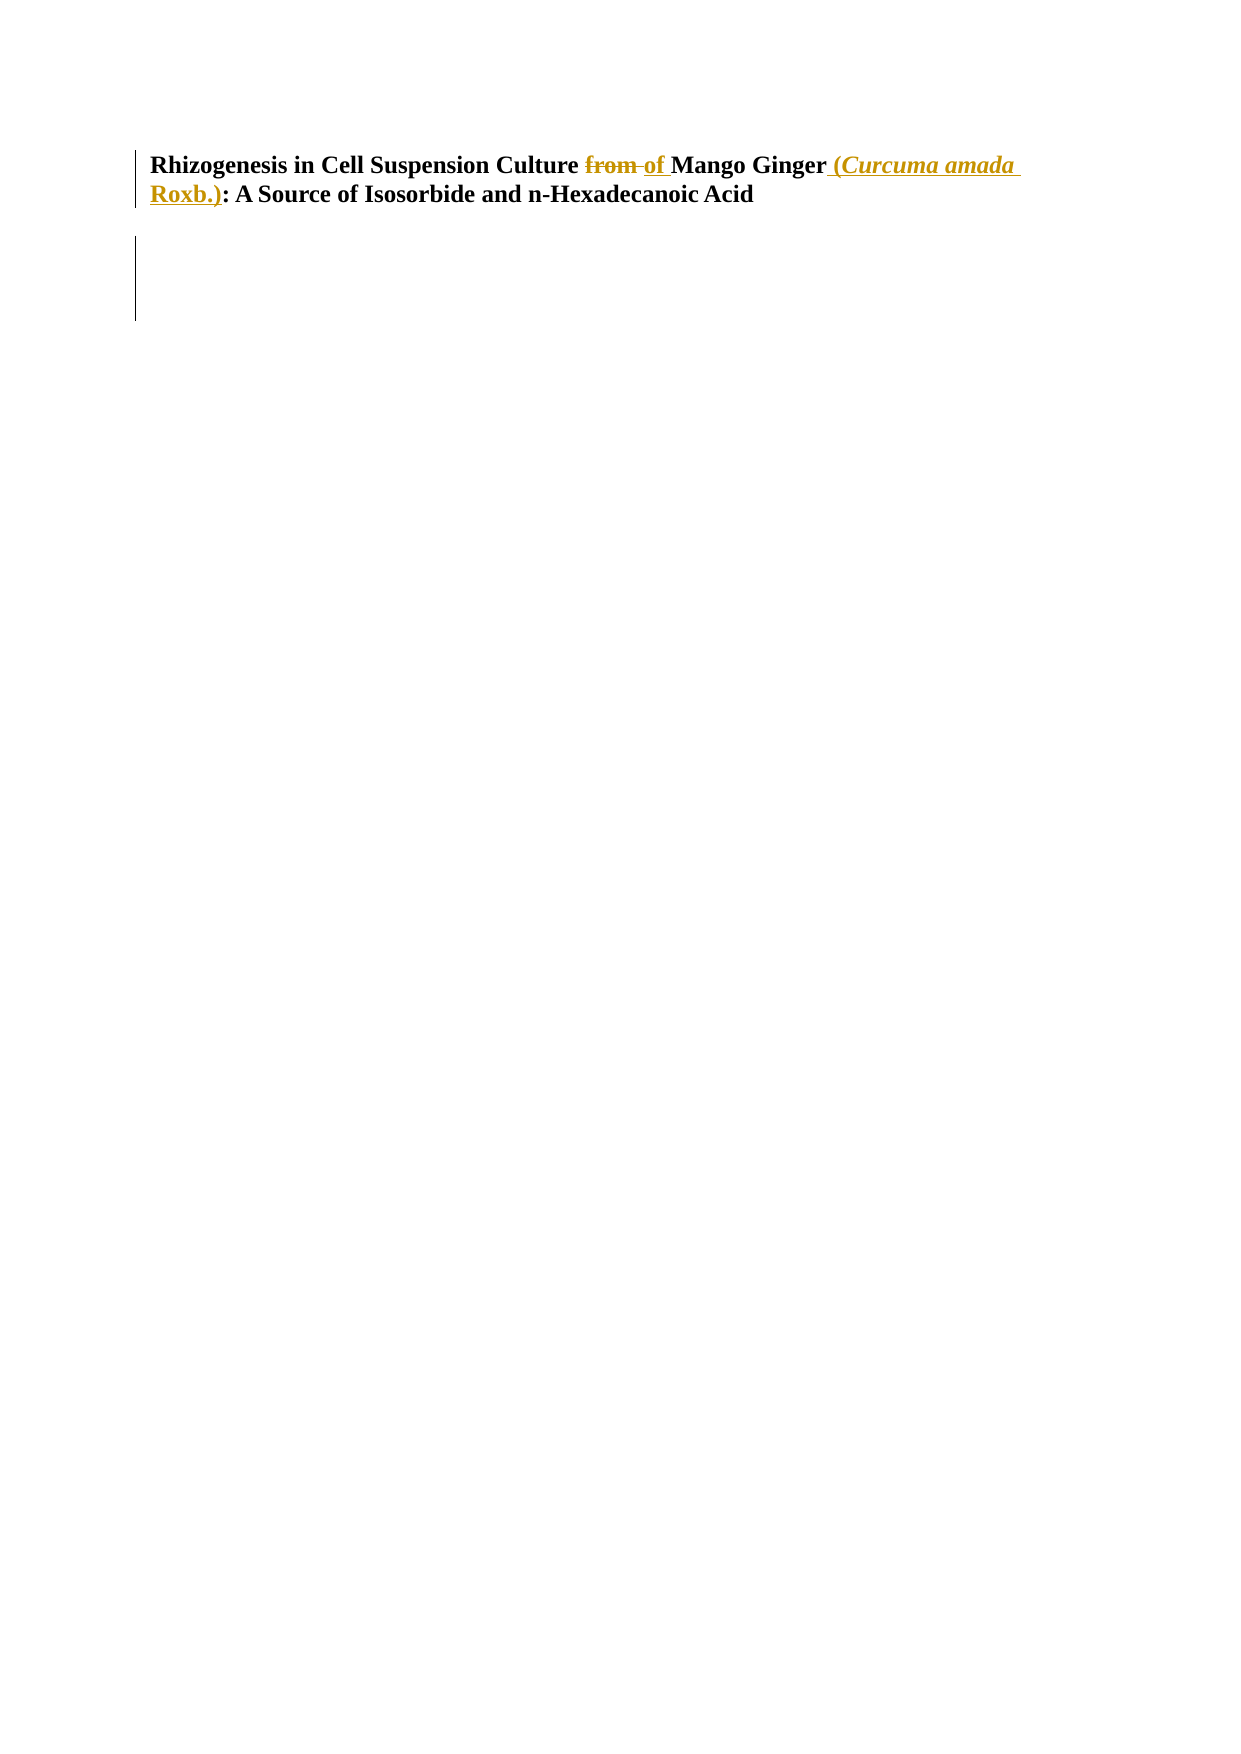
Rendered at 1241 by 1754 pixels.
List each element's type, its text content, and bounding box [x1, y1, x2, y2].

text Rhizogenesis in Cell Suspension Culture Mango Ginger: A Source of Isosorbide and n-Hexadecanoic Acid [150, 150, 1090, 236]
